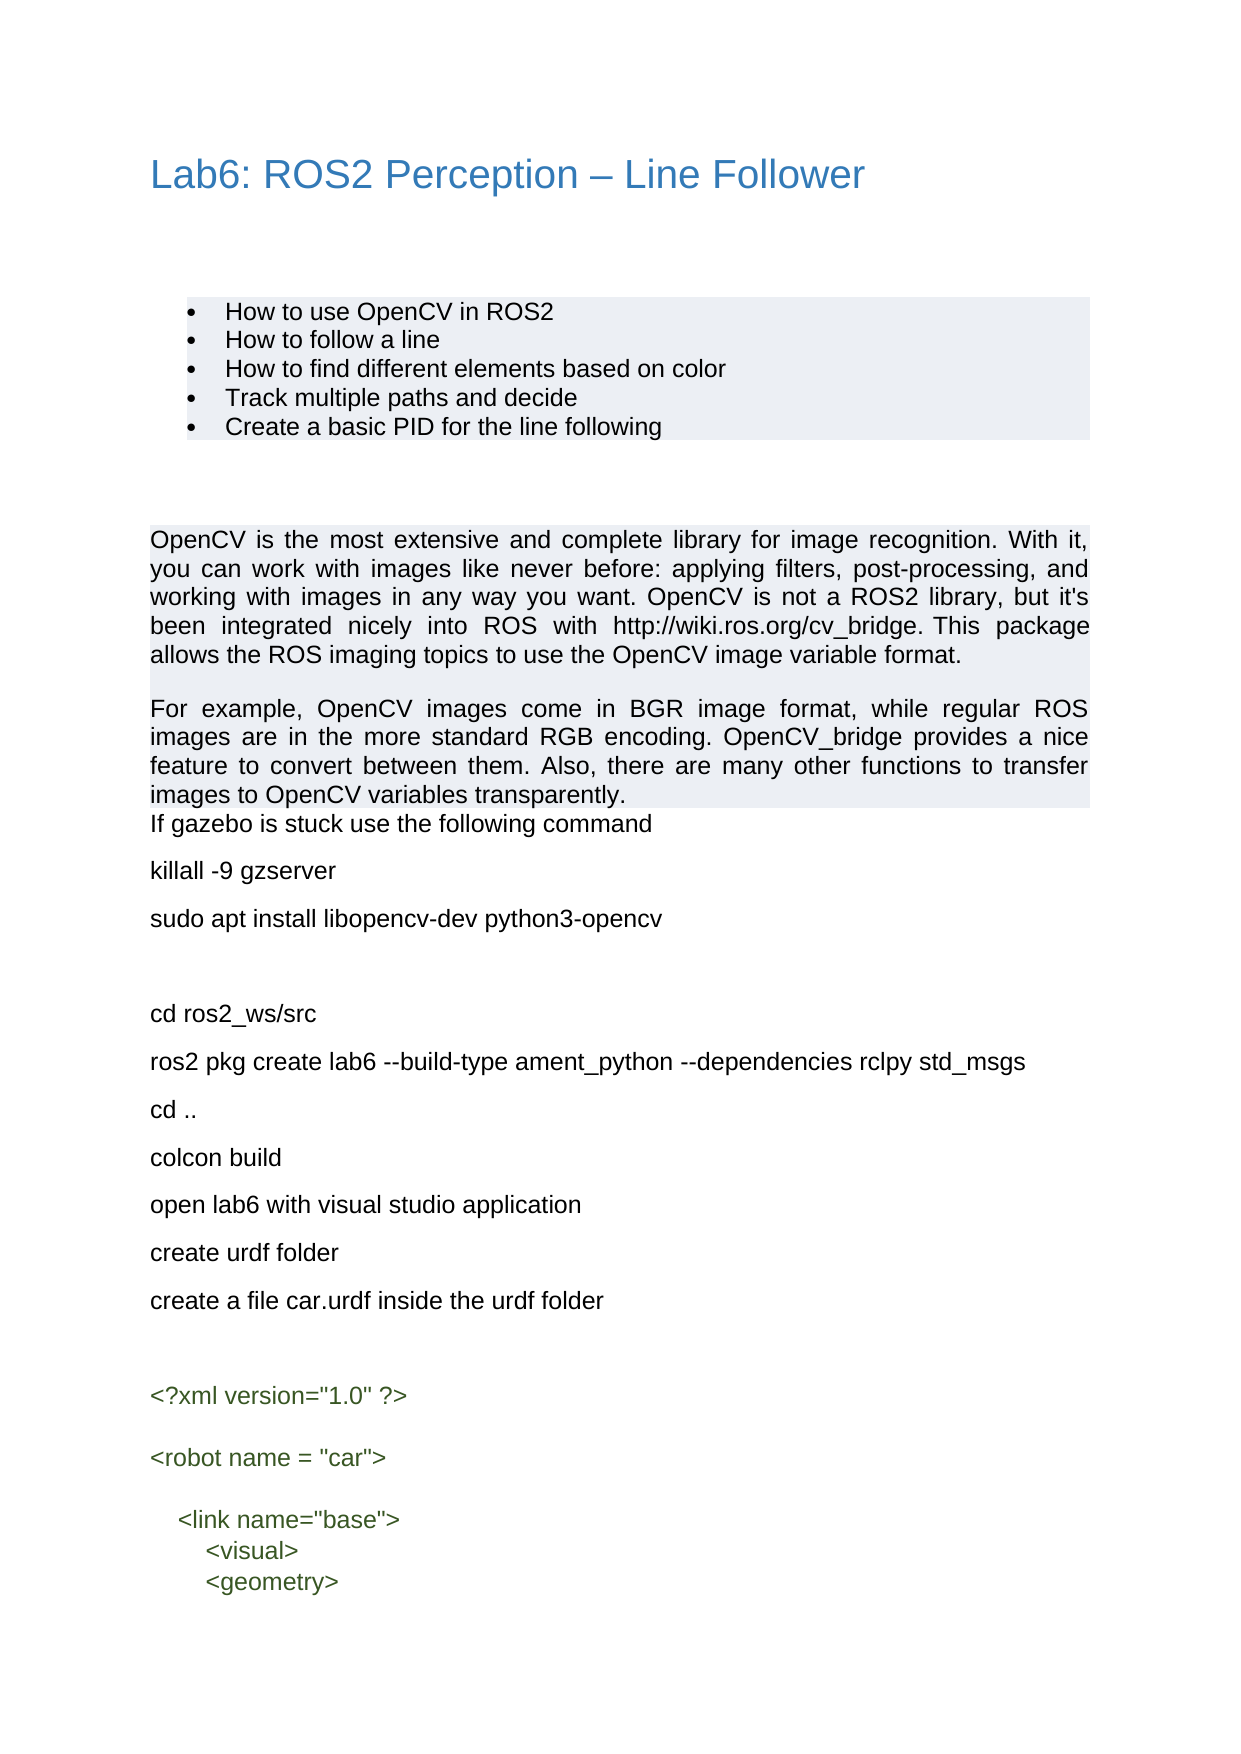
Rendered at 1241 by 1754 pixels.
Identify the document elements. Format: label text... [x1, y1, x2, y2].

text killall -9 gzserver [150, 856, 1090, 885]
text <visual> [150, 1536, 1090, 1565]
text create urdf folder [150, 1238, 1090, 1267]
text open lab6 with visual studio application [150, 1190, 1090, 1219]
text Lab6: ROS2 Perception – Line Follower [150, 150, 1090, 197]
text cd .. [150, 1095, 1090, 1123]
list How to follow a line [187, 325, 1090, 354]
text <link name="base"> [150, 1505, 1090, 1534]
text <geometry> [150, 1567, 1090, 1596]
list Track multiple paths and decide [187, 383, 1090, 412]
text sudo apt install libopencv-dev python3-opencv [150, 904, 1090, 933]
text create a file car.urdf inside the urdf folder [150, 1286, 1090, 1314]
list Create a basic PID for the line following [187, 412, 1090, 440]
text If gazebo is stuck use the following command [150, 808, 1090, 837]
text <robot name = "car"> [150, 1443, 1090, 1472]
text cd ros2_ws/src [150, 999, 1090, 1028]
text colcon build [150, 1142, 1090, 1171]
list How to find different elements based on color [187, 354, 1090, 383]
text For example, OpenCV images come in BGR image format, while regular ROS images are in the more standard RGB encoding. OpenCV_bridge provides a nice feature to convert between them. Also, there are many other functions to transfer images to OpenCV variables transparently. [150, 693, 1090, 808]
text <?xml version="1.0" ?> [150, 1381, 1090, 1410]
text ros2 pkg create lab6 --build-type ament_python --dependencies rclpy std_msgs [150, 1047, 1090, 1076]
list How to use OpenCV in ROS2 [187, 297, 1090, 325]
text OpenCV is the most extensive and complete library for image recognition. With it, you can work with images like never before: applying filters, post-processing, and working with images in any way you want. OpenCV is not a ROS2 library, but it's been integrated nicely into ROS with http://wiki.ros.org/cv_bridge. This package allows the ROS imaging topics to use the OpenCV image variable format. [150, 525, 1090, 668]
